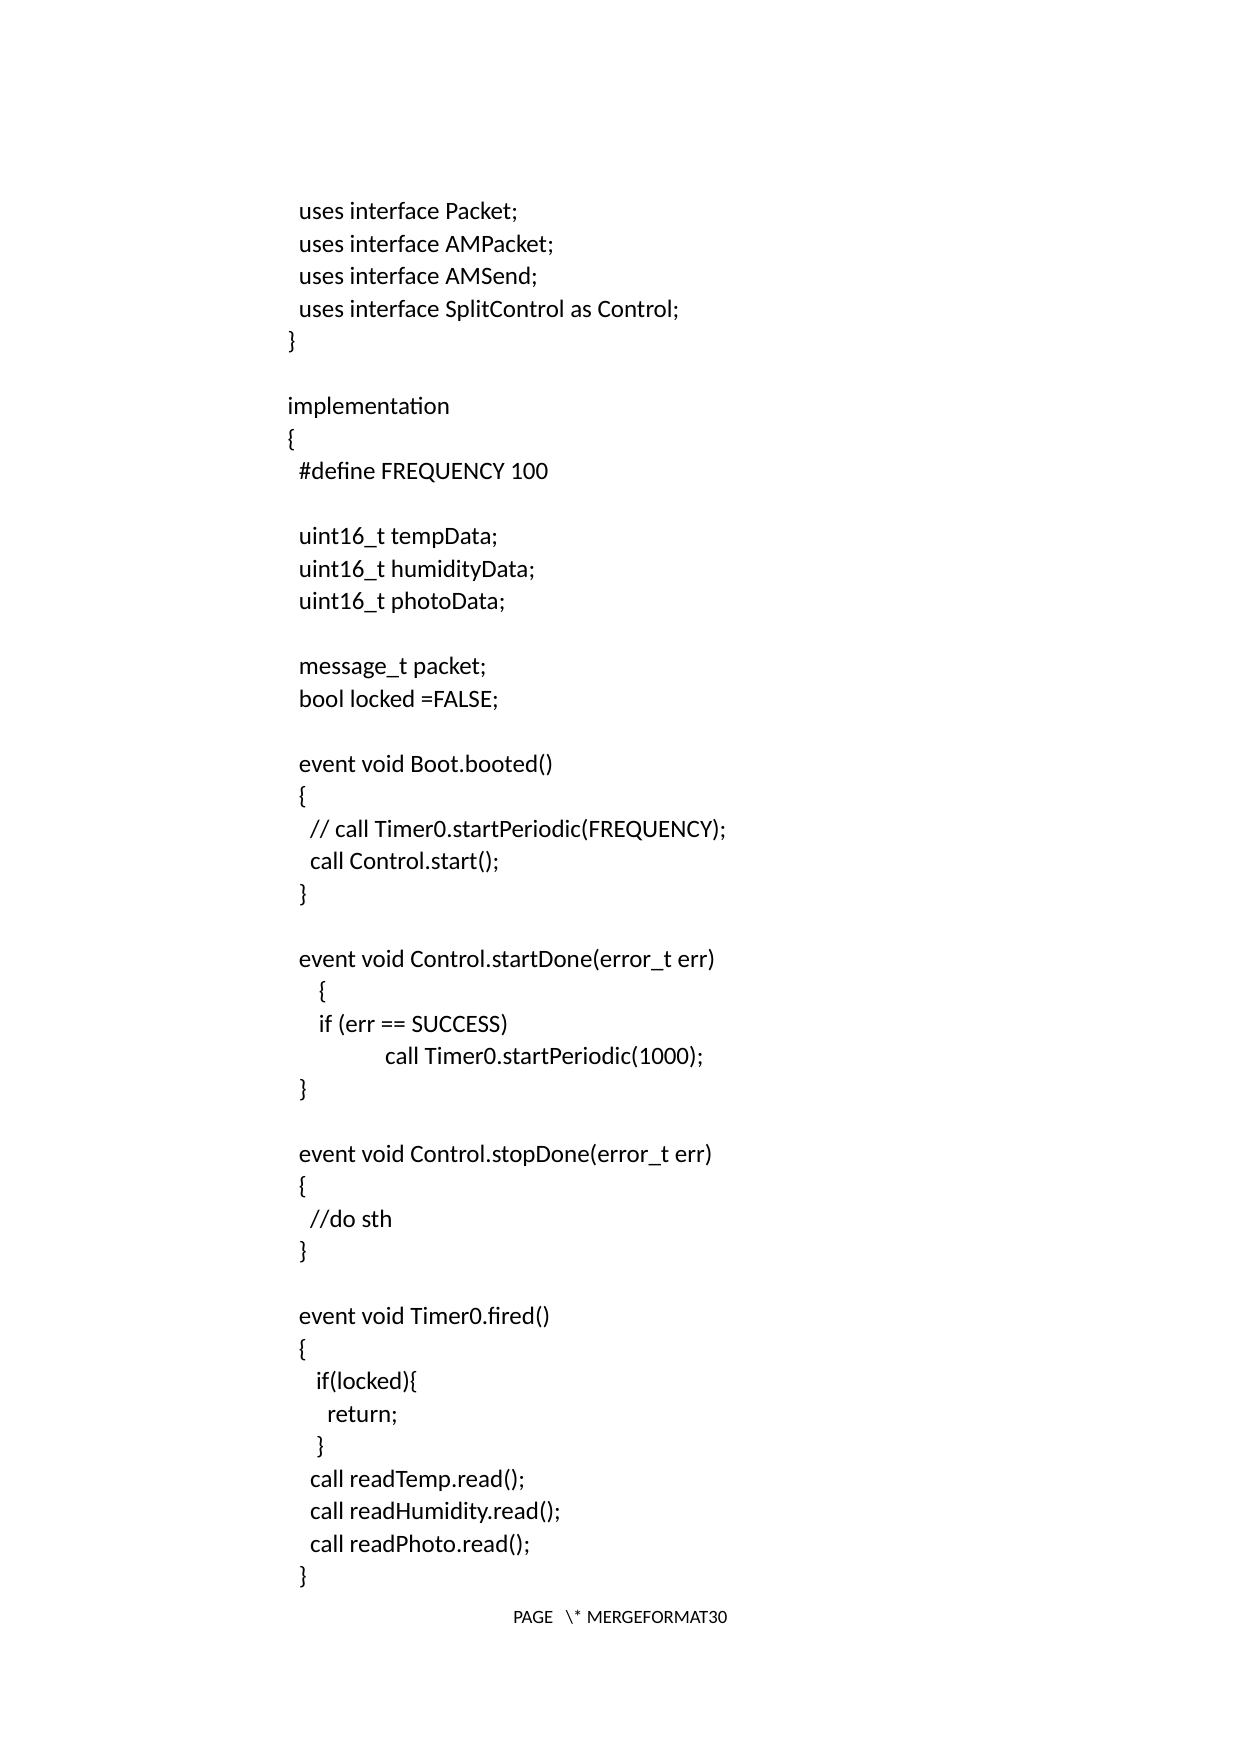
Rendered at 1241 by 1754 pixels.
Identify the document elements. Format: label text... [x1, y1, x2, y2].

text event void Timer0.fired() [287, 1299, 1053, 1332]
text uses interface AMPacket; [287, 227, 1053, 259]
text message_t packet; [287, 649, 1053, 682]
text { [287, 779, 1053, 812]
text bool locked =FALSE; [287, 682, 1053, 714]
text call readHumidity.read(); [287, 1494, 1053, 1527]
text #define FREQUENCY 100 [287, 454, 1053, 487]
text event void Control.stopDone(error_t err) [287, 1137, 1053, 1169]
text } [287, 877, 1053, 909]
text if (err == SUCCESS) [287, 1007, 1053, 1039]
text uint16_t humidityData; [287, 552, 1053, 584]
text uint16_t tempData; [287, 519, 1053, 552]
text call readTemp.read(); [287, 1462, 1053, 1494]
text { [287, 1169, 1053, 1202]
text uses interface AMSend; [287, 259, 1053, 292]
text call Control.start(); [287, 844, 1053, 877]
text } [287, 1429, 1053, 1462]
text uses interface Packet; [287, 194, 1053, 227]
text uses interface SplitControl as Control; [287, 292, 1053, 324]
text event void Control.startDone(error_t err) [287, 942, 1053, 974]
text { [287, 422, 1053, 454]
text event void Boot.booted() [287, 747, 1053, 779]
text } [287, 1234, 1053, 1267]
text } [287, 1559, 1053, 1592]
text uint16_t photoData; [287, 584, 1053, 617]
text // call Timer0.startPeriodic(FREQUENCY); [287, 812, 1053, 844]
text call readPhoto.read(); [287, 1527, 1053, 1559]
text //do sth [287, 1202, 1053, 1234]
text } [287, 324, 1053, 357]
text { [287, 1332, 1053, 1364]
text implementation [287, 389, 1053, 422]
text if(locked){ [287, 1364, 1053, 1397]
text return; [287, 1397, 1053, 1429]
text } [287, 1072, 1053, 1104]
text { [287, 974, 1053, 1007]
text call Timer0.startPeriodic(1000); [287, 1039, 1053, 1072]
